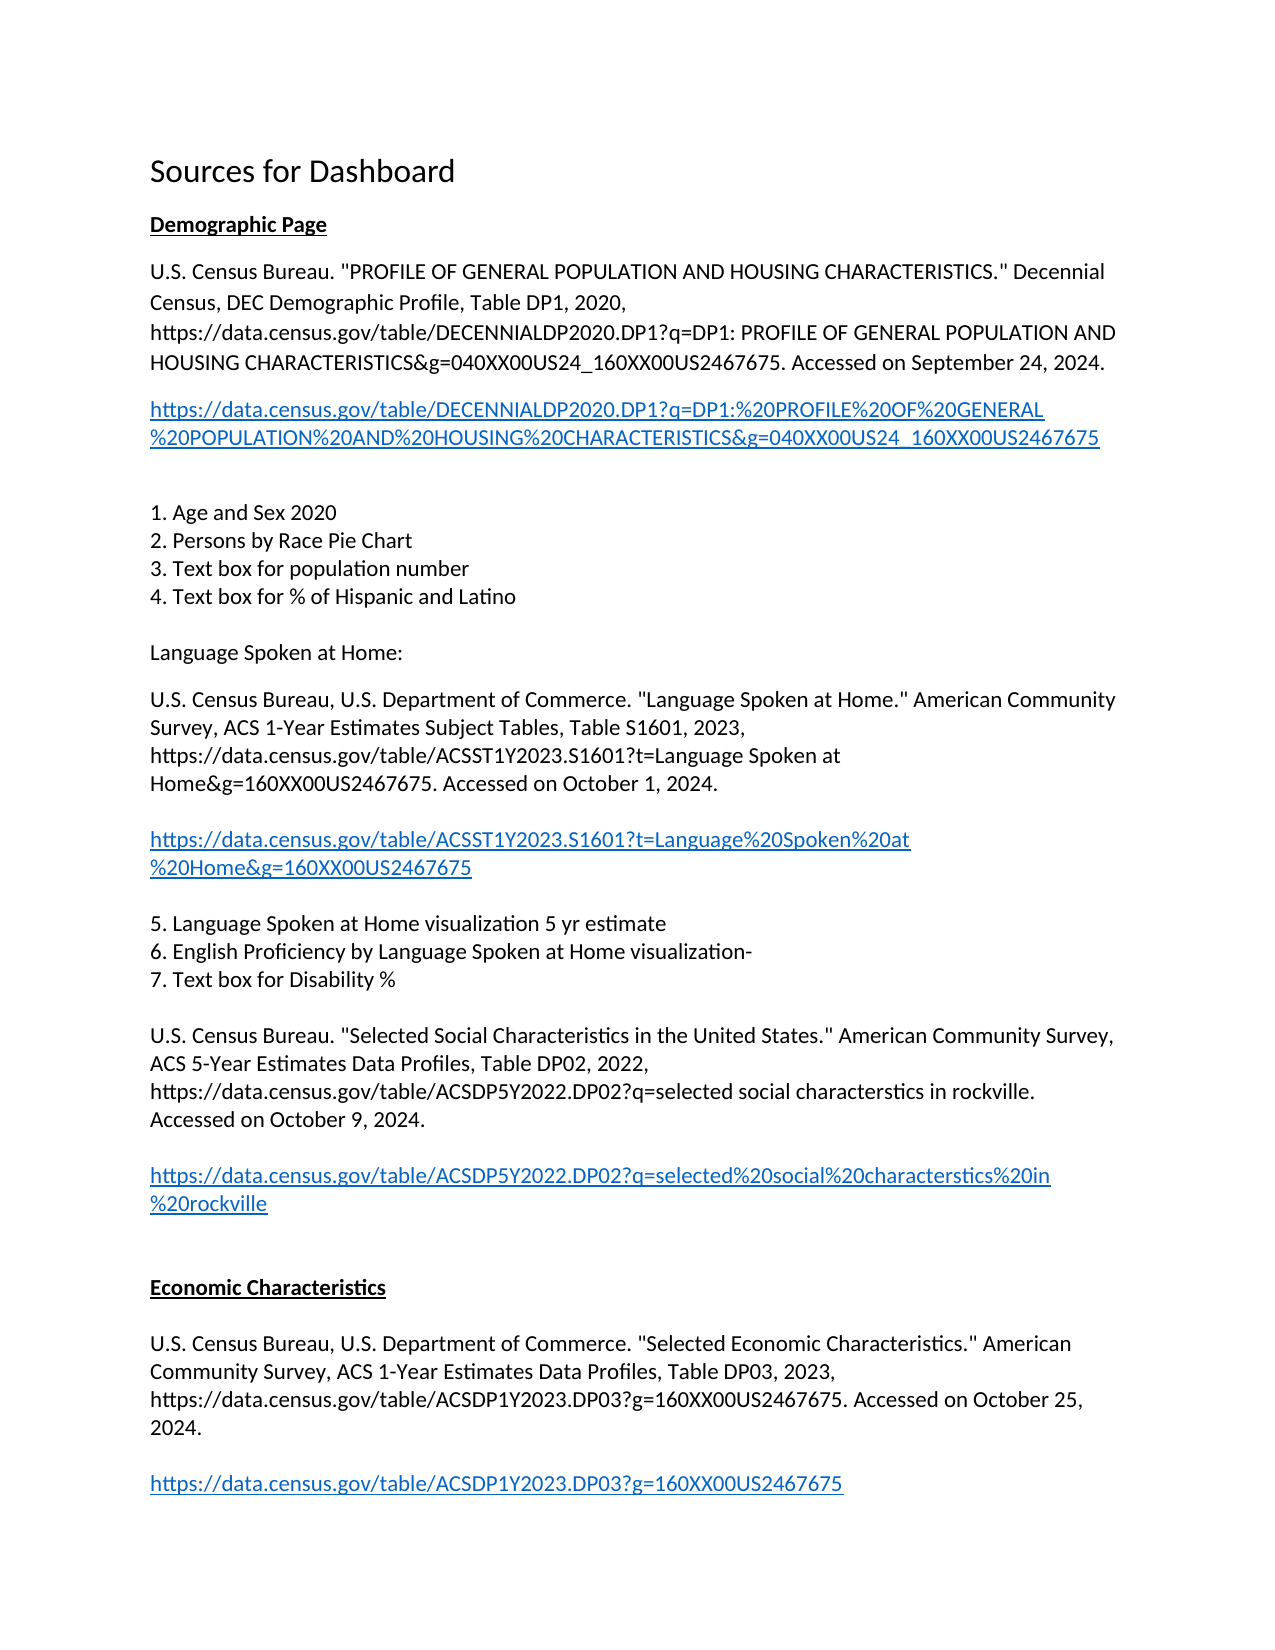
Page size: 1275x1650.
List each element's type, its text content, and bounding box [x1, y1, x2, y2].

text 2. Persons by Race Pie Chart [150, 526, 1125, 554]
text 3. Text box for population number [150, 554, 1125, 582]
text https://data.census.gov/table/ACSST1Y2023.S1601?t=Language%20Spoken%20at%20Home&g=160XX00US2467675 [150, 825, 1125, 881]
text https://data.census.gov/table/ACSDP1Y2023.DP03?g=160XX00US2467675 [150, 1469, 1125, 1497]
text 7. Text box for Disability % [150, 965, 1125, 993]
text U.S. Census Bureau, U.S. Department of Commerce. "Selected Economic Characteristics." American Community Survey, ACS 1-Year Estimates Data Profiles, Table DP03, 2023, https://data.census.gov/table/ACSDP1Y2023.DP03?g=160XX00US2467675. Accessed on October 25, 2024. [150, 1329, 1125, 1441]
text 6. English Proficiency by Language Spoken at Home visualization- [150, 937, 1125, 965]
text Economic Characteristics [150, 1273, 1125, 1301]
text U.S. Census Bureau. "PROFILE OF GENERAL POPULATION AND HOUSING CHARACTERISTICS." Decennial Census, DEC Demographic Profile, Table DP1, 2020, https://data.census.gov/table/DECENNIALDP2020.DP1?q=DP1: PROFILE OF GENERAL POPULATION AND HOUSING CHARACTERISTICS&g=040XX00US24_160XX00US2467675. Accessed on September 24, 2024. [150, 257, 1125, 376]
text 4. Text box for % of Hispanic and Latino [150, 582, 1125, 610]
text Language Spoken at Home: [150, 638, 1125, 666]
text https://data.census.gov/table/ACSDP5Y2022.DP02?q=selected%20social%20characterstics%20in%20rockville [150, 1161, 1125, 1217]
text 5. Language Spoken at Home visualization 5 yr estimate [150, 909, 1125, 937]
text Demographic Page [150, 211, 1125, 239]
text https://data.census.gov/table/DECENNIALDP2020.DP1?q=DP1:%20PROFILE%20OF%20GENERAL%20POPULATION%20AND%20HOUSING%20CHARACTERISTICS&g=040XX00US24_160XX00US2467675 [150, 395, 1125, 451]
text U.S. Census Bureau, U.S. Department of Commerce. "Language Spoken at Home." American Community Survey, ACS 1-Year Estimates Subject Tables, Table S1601, 2023, https://data.census.gov/table/ACSST1Y2023.S1601?t=Language Spoken at Home&g=160XX00US2467675. Accessed on October 1, 2024. [150, 685, 1125, 797]
text 1. Age and Sex 2020 [150, 498, 1125, 526]
text Sources for Dashboard [150, 150, 1125, 191]
text U.S. Census Bureau. "Selected Social Characteristics in the United States." American Community Survey, ACS 5-Year Estimates Data Profiles, Table DP02, 2022, https://data.census.gov/table/ACSDP5Y2022.DP02?q=selected social characterstics in rockville. Accessed on October 9, 2024. [150, 1021, 1125, 1133]
